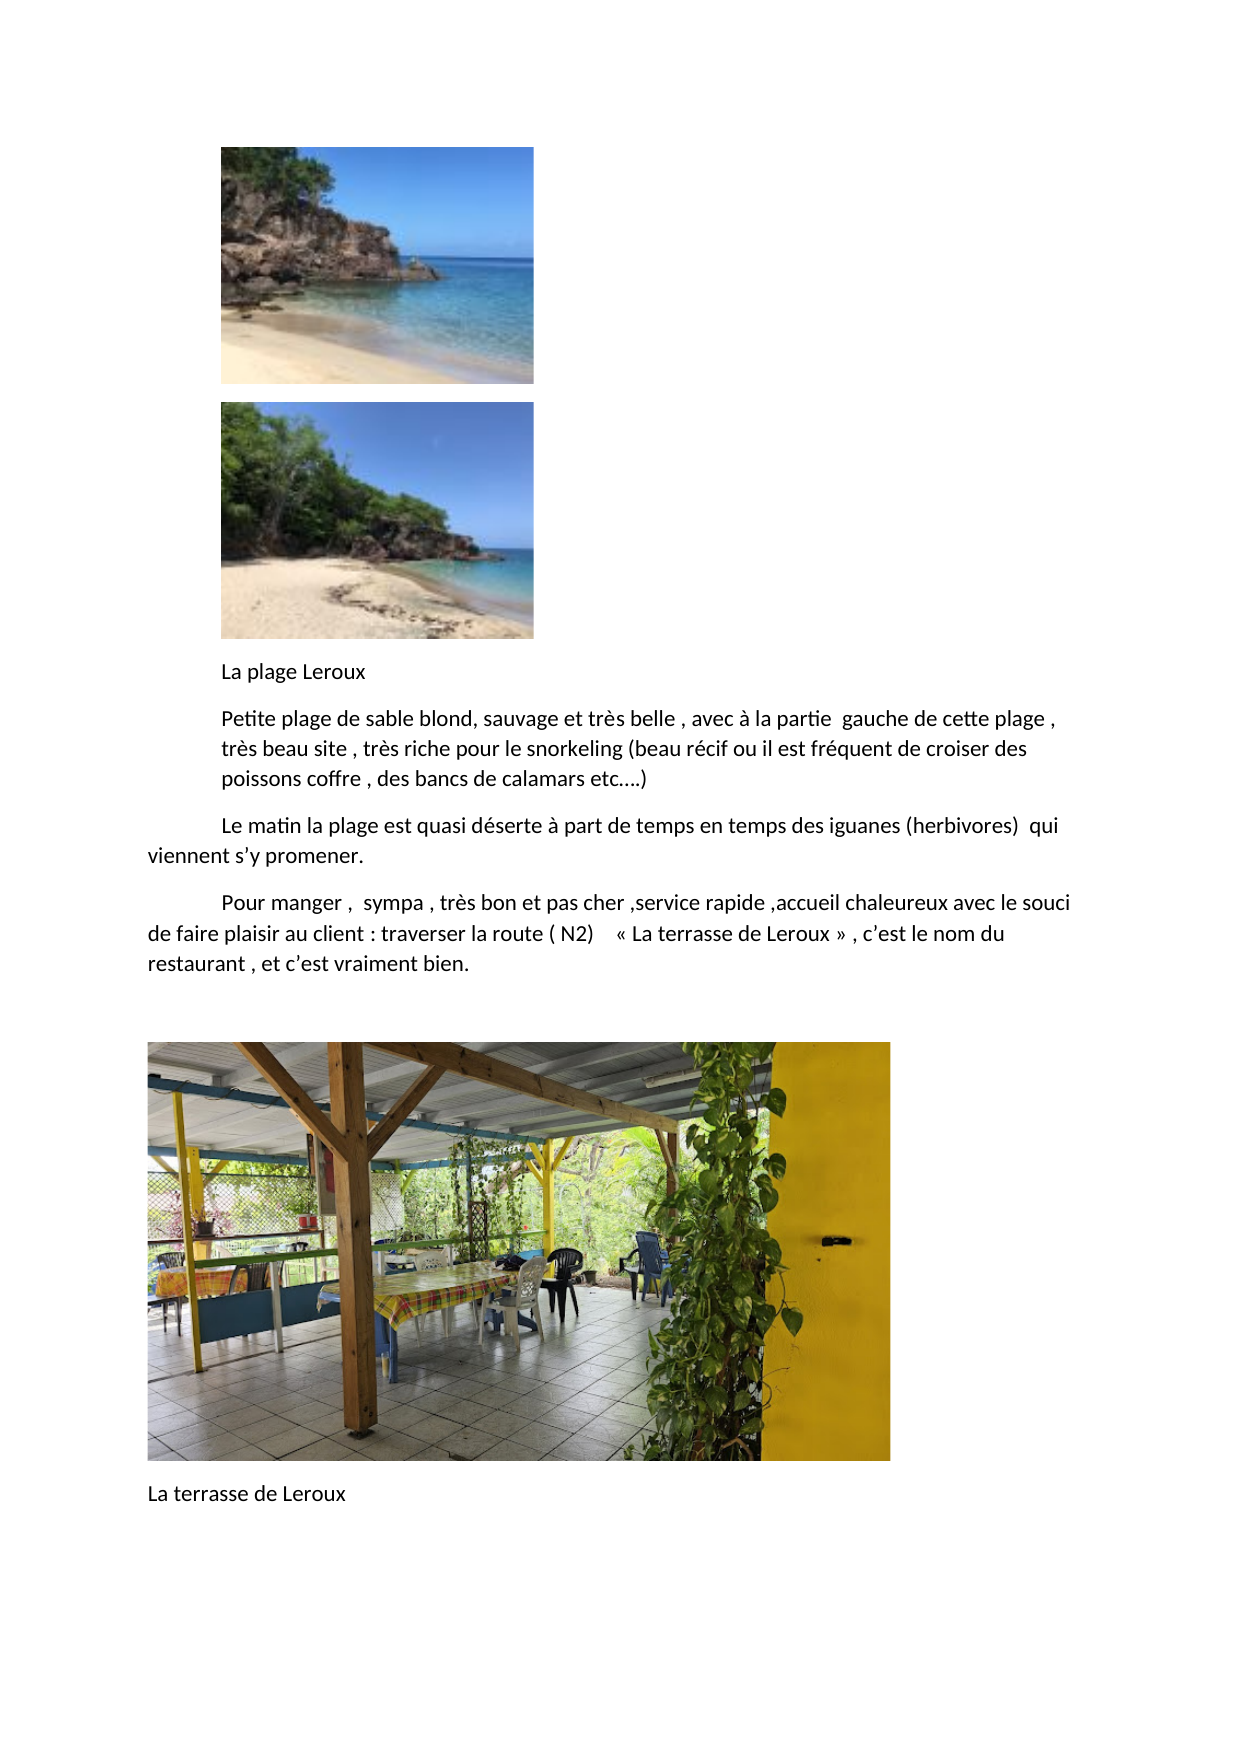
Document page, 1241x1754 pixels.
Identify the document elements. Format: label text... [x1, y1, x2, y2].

text La plage Leroux [221, 657, 1093, 685]
text La terrasse de Leroux [148, 1479, 1093, 1508]
text Pour manger , sympa , très bon et pas cher ,service rapide ,accueil chaleureux avec le souci de faire plaisir au client : traverser la route ( N2) « La terrasse de Leroux » , c’est le nom du restaurant , et c’est vraiment bien. [148, 888, 1093, 977]
text Le matin la plage est quasi déserte à part de temps en temps des iguanes (herbivores) qui viennent s’y promener. [148, 811, 1093, 869]
picture [221, 402, 534, 639]
picture [221, 147, 534, 384]
picture [147, 1042, 891, 1461]
text Petite plage de sable blond, sauvage et très belle , avec à la partie gauche de cette plage , très beau site , très riche pour le snorkeling (beau récif ou il est fréquent de croiser des poissons coffre , des bancs de calamars etc….) [221, 704, 1093, 792]
